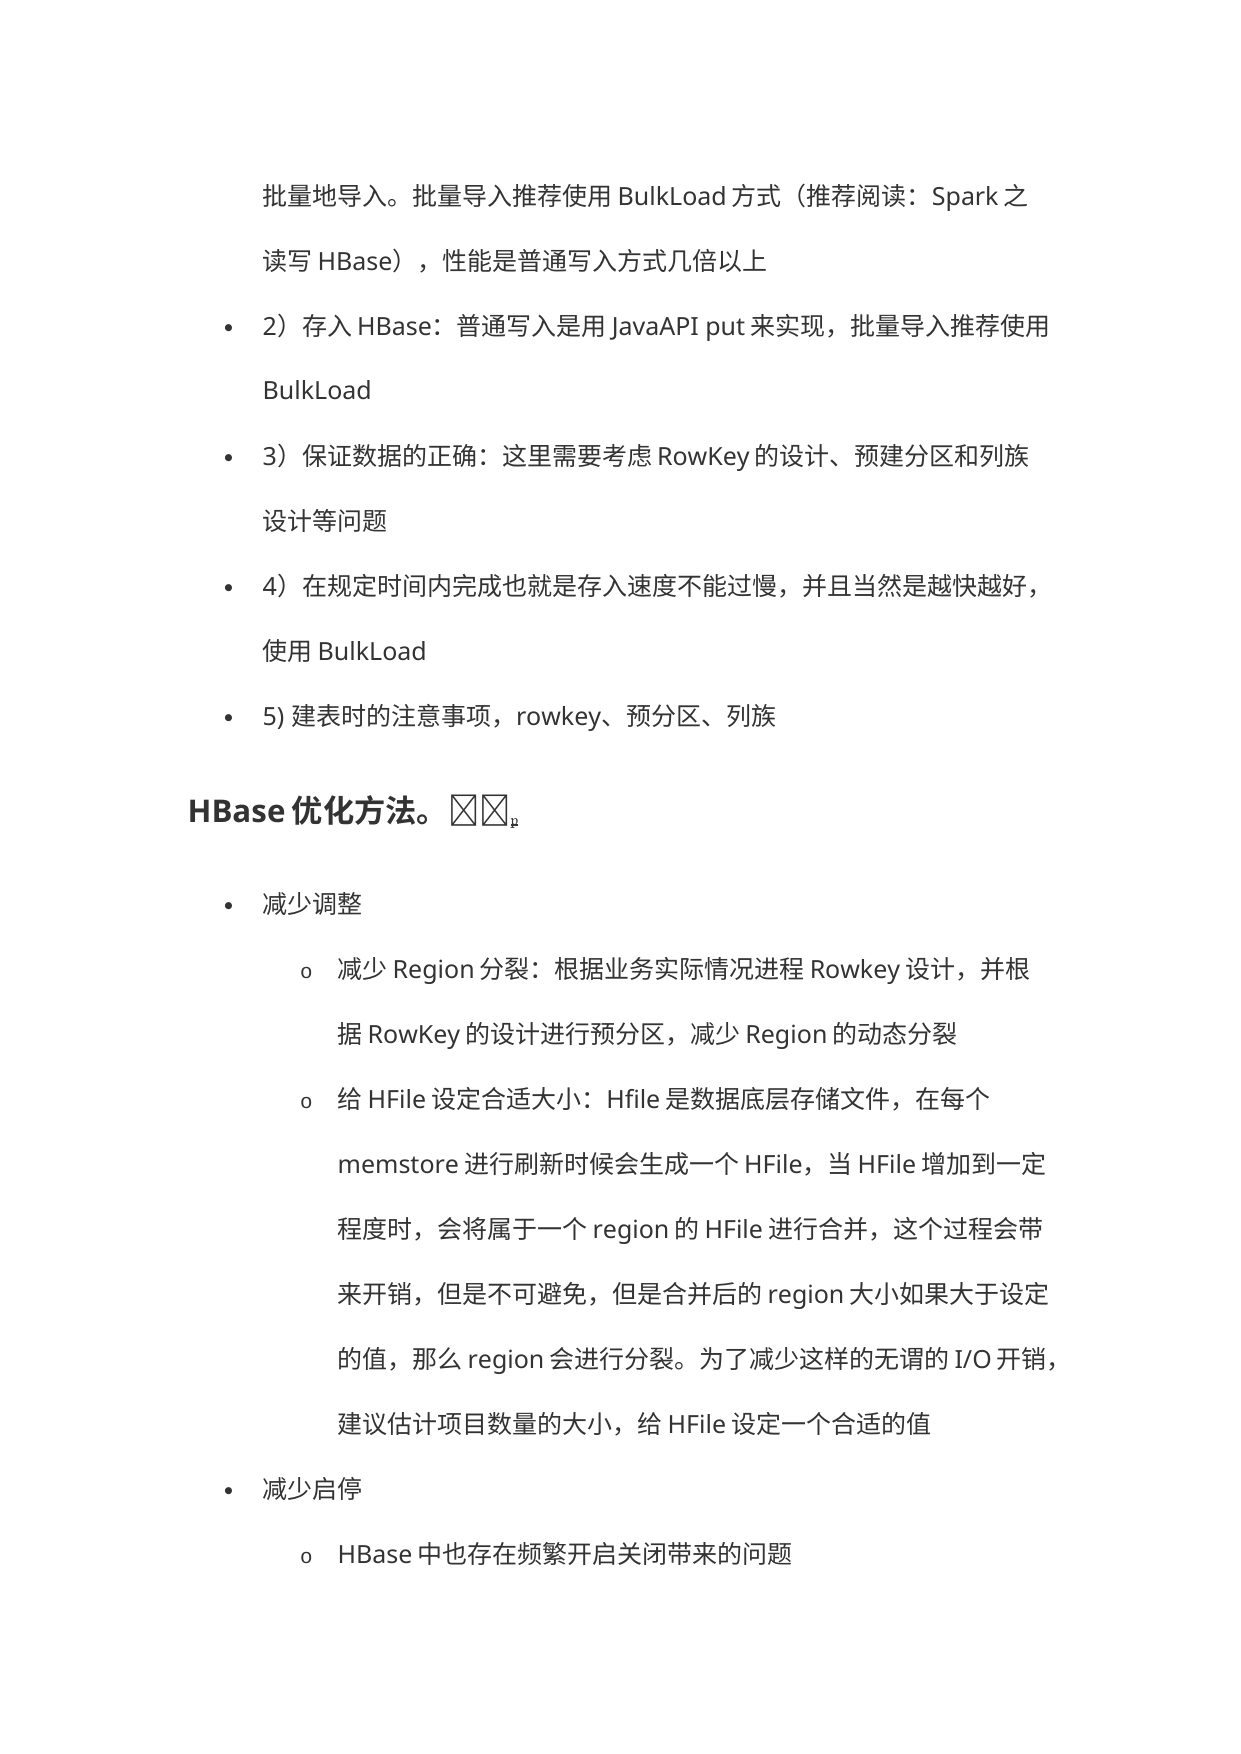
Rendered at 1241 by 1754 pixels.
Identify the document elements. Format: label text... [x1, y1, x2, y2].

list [225, 162, 1053, 292]
list 2）存入HBase：普通写入是用JavaAPI put来实现，批量导入推荐使用BulkLoad [225, 292, 1053, 422]
list 减少Region分裂：根据业务实际情况进程Rowkey设计，并根据RowKey的设计进行预分区，减少Region的动态分裂 [300, 935, 1053, 1065]
list 减少启停 [225, 1455, 1053, 1520]
list 4）在规定时间内完成也就是存入速度不能过慢，并且当然是越快越好，使用BulkLoad [225, 552, 1053, 682]
list 3）保证数据的正确：这里需要考虑RowKey的设计、预建分区和列族设计等问题 [225, 422, 1053, 552]
list 减少调整 [225, 870, 1053, 935]
list HBase中也存在频繁开启关闭带来的问题 [300, 1520, 1053, 1585]
list 给HFile设定合适大小：Hfile是数据底层存储文件，在每个memstore进行刷新时候会生成一个HFile，当HFile增加到一定程度时，会将属于一个region的HFile进行合并，这个过程会带来开销，但是不可避免，但是合并后的region大小如果大于设定的值，那么region会进行分裂。为了减少这样的无谓的I/O开销，建议估计项目数量的大小，给HFile设定一个合适的值 [300, 1065, 1053, 1455]
list 5) 建表时的注意事项，rowkey、预分区、列族 [225, 682, 1053, 747]
text HBase优化方法。🌟🌟 [187, 776, 1053, 841]
